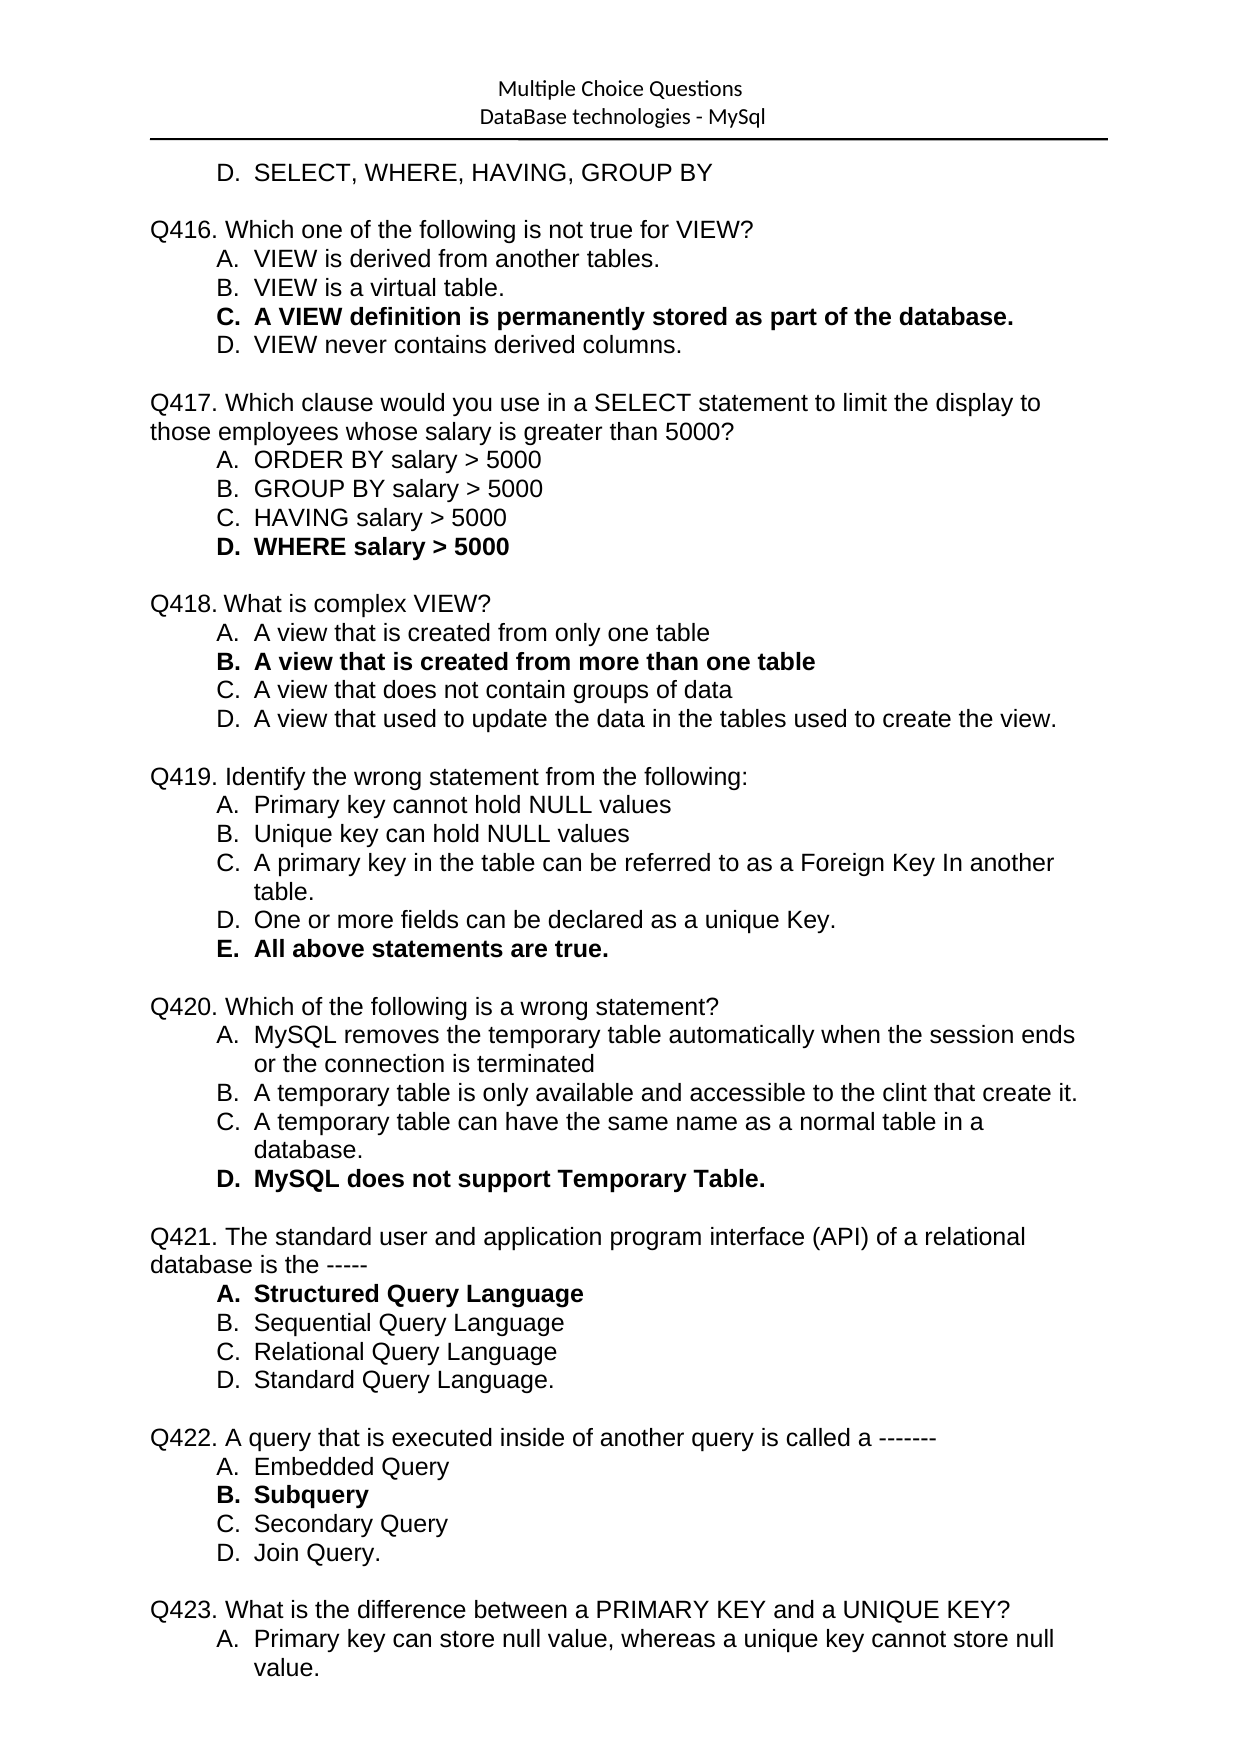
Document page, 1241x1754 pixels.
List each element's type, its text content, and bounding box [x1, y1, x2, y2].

text Q419. Identify the wrong statement from the following: [150, 762, 1090, 790]
list ORDER BY salary > 5000 [216, 445, 1090, 474]
list HAVING salary > 5000 [216, 503, 1090, 532]
list A view that is created from more than one table [216, 647, 1090, 675]
list WHERE salary > 5000 [216, 532, 1090, 560]
text Q422. A query that is executed inside of another query is called a ------- [150, 1423, 1090, 1452]
text Q420. Which of the following is a wrong statement? [150, 992, 1090, 1020]
list A primary key in the table can be referred to as a Foreign Key In another table. [216, 848, 1090, 905]
list Embedded Query [216, 1452, 1090, 1480]
list VIEW is a virtual table. [216, 273, 1090, 302]
text Q421. The standard user and application program interface (API) of a relational database is the ----- [150, 1222, 1090, 1279]
list VIEW never contains derived columns. [216, 330, 1090, 359]
list One or more fields can be declared as a unique Key. [216, 905, 1090, 934]
list Secondary Query [216, 1509, 1090, 1538]
list MySQL removes the temporary table automatically when the session ends or the connection is terminated [216, 1020, 1090, 1078]
text Q423. What is the difference between a PRIMARY KEY and a UNIQUE KEY? [150, 1595, 1090, 1624]
list Relational Query Language [216, 1337, 1090, 1365]
list A view that does not contain groups of data [216, 675, 1090, 704]
list A temporary table can have the same name as a normal table in a database. [216, 1107, 1090, 1164]
list Sequential Query Language [216, 1308, 1090, 1337]
list SELECT, WHERE, HAVING, GROUP BY [216, 158, 1090, 187]
list Join Query. [216, 1538, 1090, 1567]
list Primary key can store null value, whereas a unique key cannot store null value. [216, 1624, 1090, 1682]
list A view that is created from only one table [216, 618, 1090, 647]
list Primary key cannot hold NULL values [216, 790, 1090, 819]
list VIEW is derived from another tables. [216, 244, 1090, 273]
text Q417. Which clause would you use in a SELECT statement to limit the display to those employees whose salary is greater than 5000? [150, 388, 1090, 445]
list A temporary table is only available and accessible to the clint that create it. [216, 1078, 1090, 1107]
list Structured Query Language [216, 1279, 1090, 1308]
list Unique key can hold NULL values [216, 819, 1090, 848]
list Subquery [216, 1480, 1090, 1509]
list A VIEW definition is permanently stored as part of the database. [216, 302, 1090, 330]
text Q416. Which one of the following is not true for VIEW? [150, 215, 1090, 244]
text Q418. What is complex VIEW? [150, 589, 1090, 618]
list GROUP BY salary > 5000 [216, 474, 1090, 503]
list All above statements are true. [216, 934, 1090, 963]
list Standard Query Language. [216, 1365, 1090, 1394]
list A view that used to update the data in the tables used to create the view. [216, 704, 1090, 733]
list MySQL does not support Temporary Table. [216, 1164, 1090, 1193]
